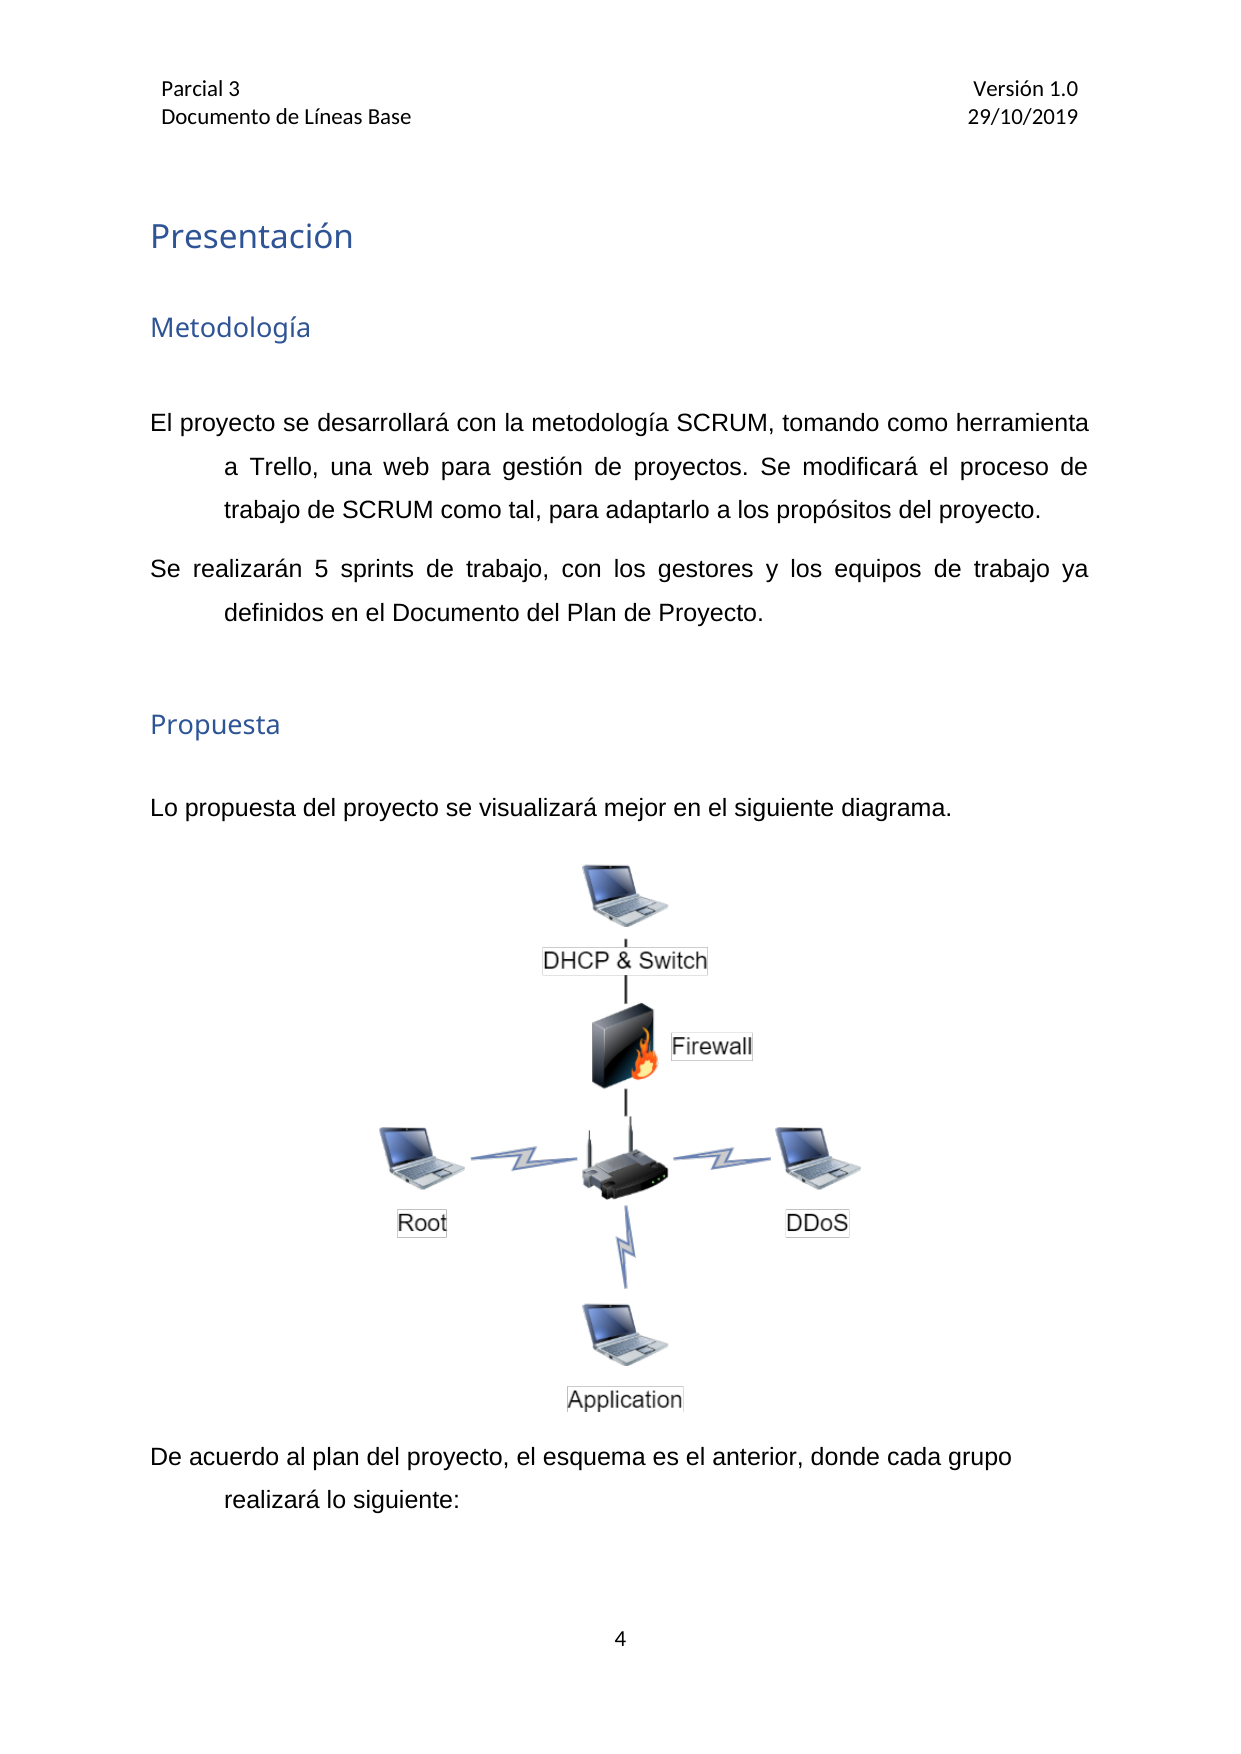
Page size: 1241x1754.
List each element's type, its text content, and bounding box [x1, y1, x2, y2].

picture [378, 852, 862, 1412]
text De acuerdo al plan del proyecto, el esquema es el anterior, donde cada grupo realizará lo siguiente: [150, 1442, 1090, 1514]
subtitle Propuesta [150, 705, 1090, 742]
text Lo propuesta del proyecto se visualizará mejor en el siguiente diagrama. [150, 793, 1090, 821]
text Se realizarán 5 sprints de trabajo, con los gestores y los equipos de trabajo ya definidos en el Documento del Plan de Proyecto. [150, 554, 1090, 626]
text El proyecto se desarrollará con la metodología SCRUM, tomando como herramienta a Trello, una web para gestión de proyectos. Se modificará el proceso de trabajo de SCRUM como tal, para adaptarlo a los propósitos del proyecto. [150, 408, 1090, 523]
subtitle Presentación [150, 213, 1090, 258]
subtitle Metodología [150, 309, 1090, 346]
